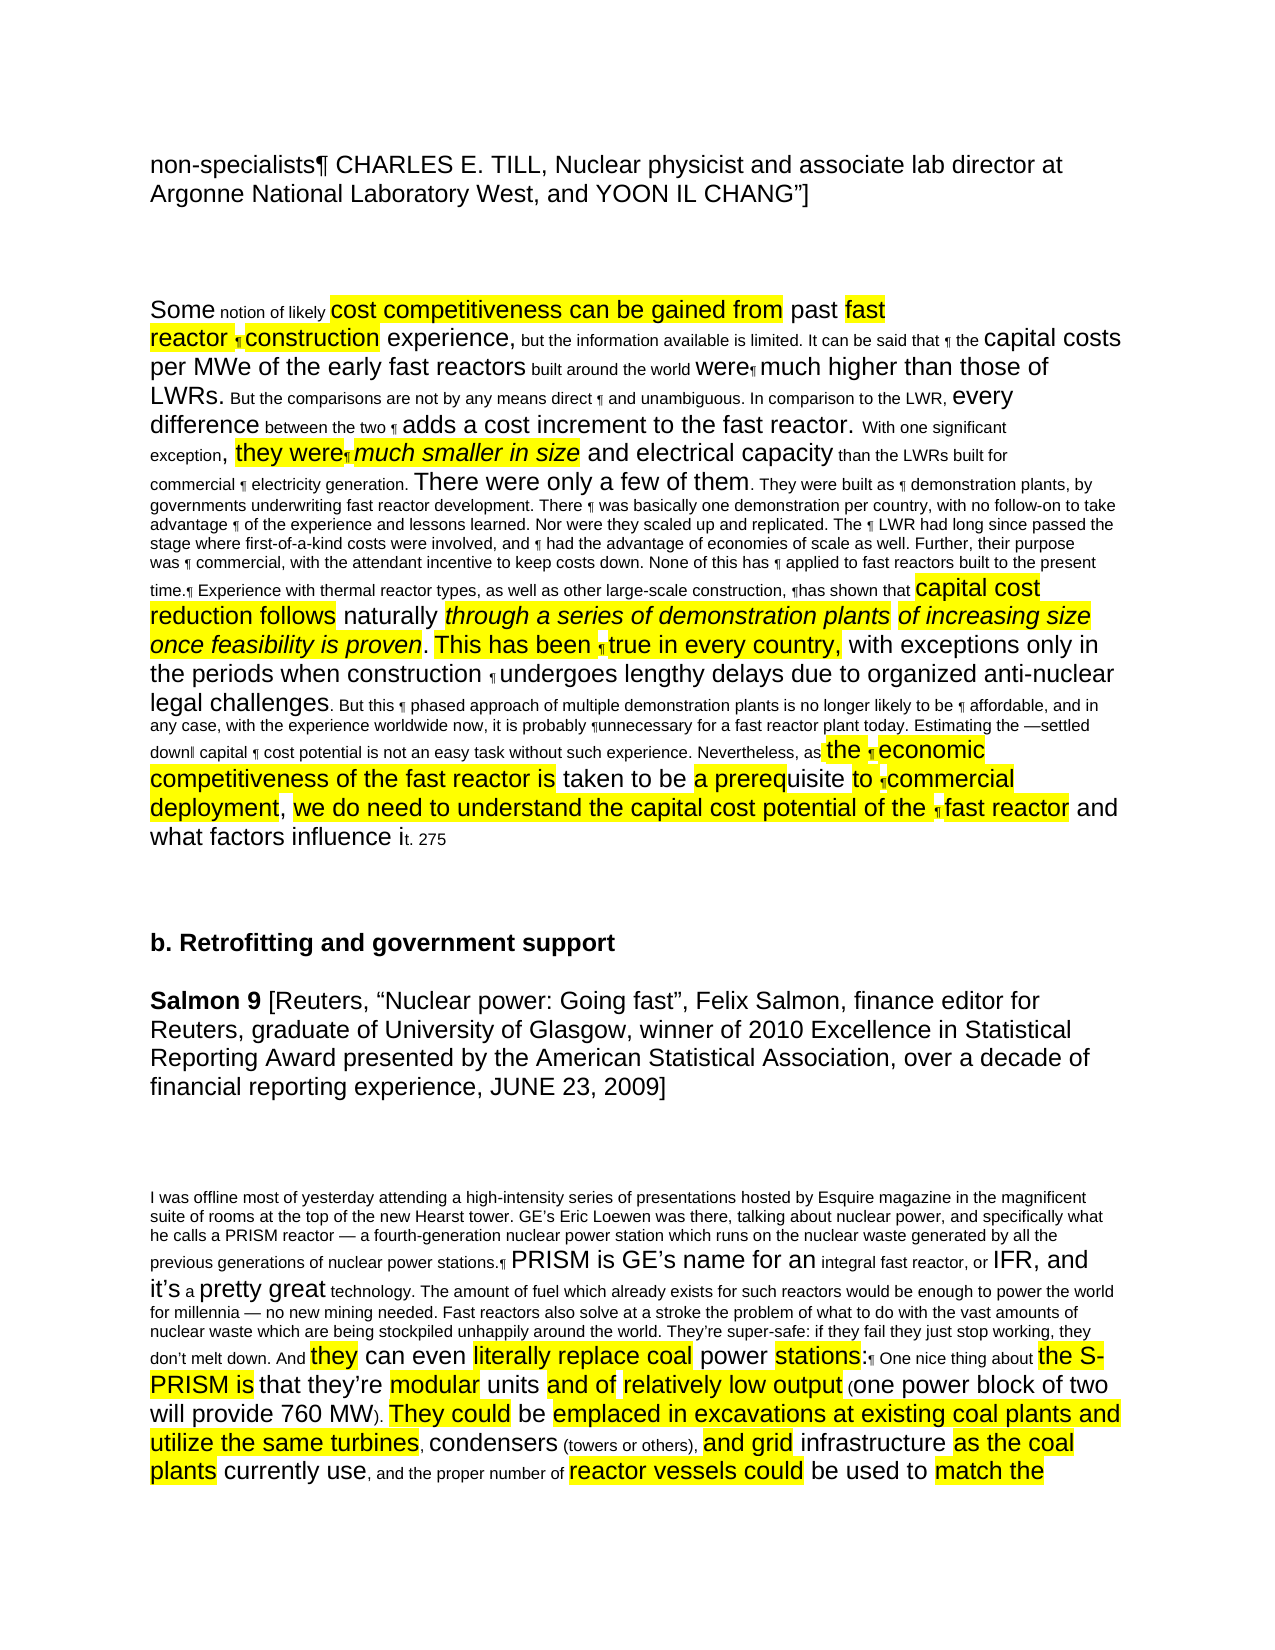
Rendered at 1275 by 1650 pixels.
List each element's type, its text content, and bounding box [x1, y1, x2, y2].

text Salmon 9 [Reuters, “Nuclear power: Going fast”, Felix Salmon, finance editor for Reuters, graduate of University of Glasgow, winner of 2010 Excellence in Statistical Reporting Award presented by the American Statistical Association, over a decade of financial reporting experience, JUNE 23, 2009] [150, 986, 1125, 1101]
text b. Retrofitting and government support [150, 928, 1125, 957]
text Some notion of likely cost competitiveness can be gained from past fast reactor ¶ construction experience, but the information available is limited. It can be said that ¶ the capital costs per MWe of the early fast reactors built around the world were¶ much higher than those of LWRs. But the comparisons are not by any means direct ¶ and unambiguous. In comparison to the LWR, every difference between the two ¶ adds a cost increment to the fast reactor. With one significant exception, they were¶ much smaller in size and electrical capacity than the LWRs built for commercial ¶ electricity generation. There were only a few of them. They were built as ¶ demonstration plants, by governments underwriting fast reactor development. There ¶ was basically one demonstration per country, with no follow-on to take advantage ¶ of the experience and lessons learned. Nor were they scaled up and replicated. The ¶ LWR had long since passed the stage where first-of-a-kind costs were involved, and ¶ had the advantage of economies of scale as well. Further, their purpose was ¶ commercial, with the attendant incentive to keep costs down. None of this has ¶ applied to fast reactors built to the present time.¶ Experience with thermal reactor types, as well as other large-scale construction, ¶has shown that capital cost reduction follows naturally through a series of demonstration plants of increasing size once feasibility is proven. This has been ¶ true in every country, with exceptions only in the periods when construction ¶ undergoes lengthy delays due to organized anti-nuclear legal challenges. But this ¶ phased approach of multiple demonstration plants is no longer likely to be ¶ affordable, and in any case, with the experience worldwide now, it is probably ¶unnecessary for a fast reactor plant today. Estimating the ―settled down‖ capital ¶ cost potential is not an easy task without such experience. Nevertheless, as the ¶ economic competitiveness of the fast reactor is taken to be a prerequisite to ¶commercial deployment, we do need to understand the capital cost potential of the ¶ fast reactor and what factors influence it. 275 [150, 294, 1125, 850]
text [150, 150, 1125, 207]
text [150, 1188, 1125, 1485]
